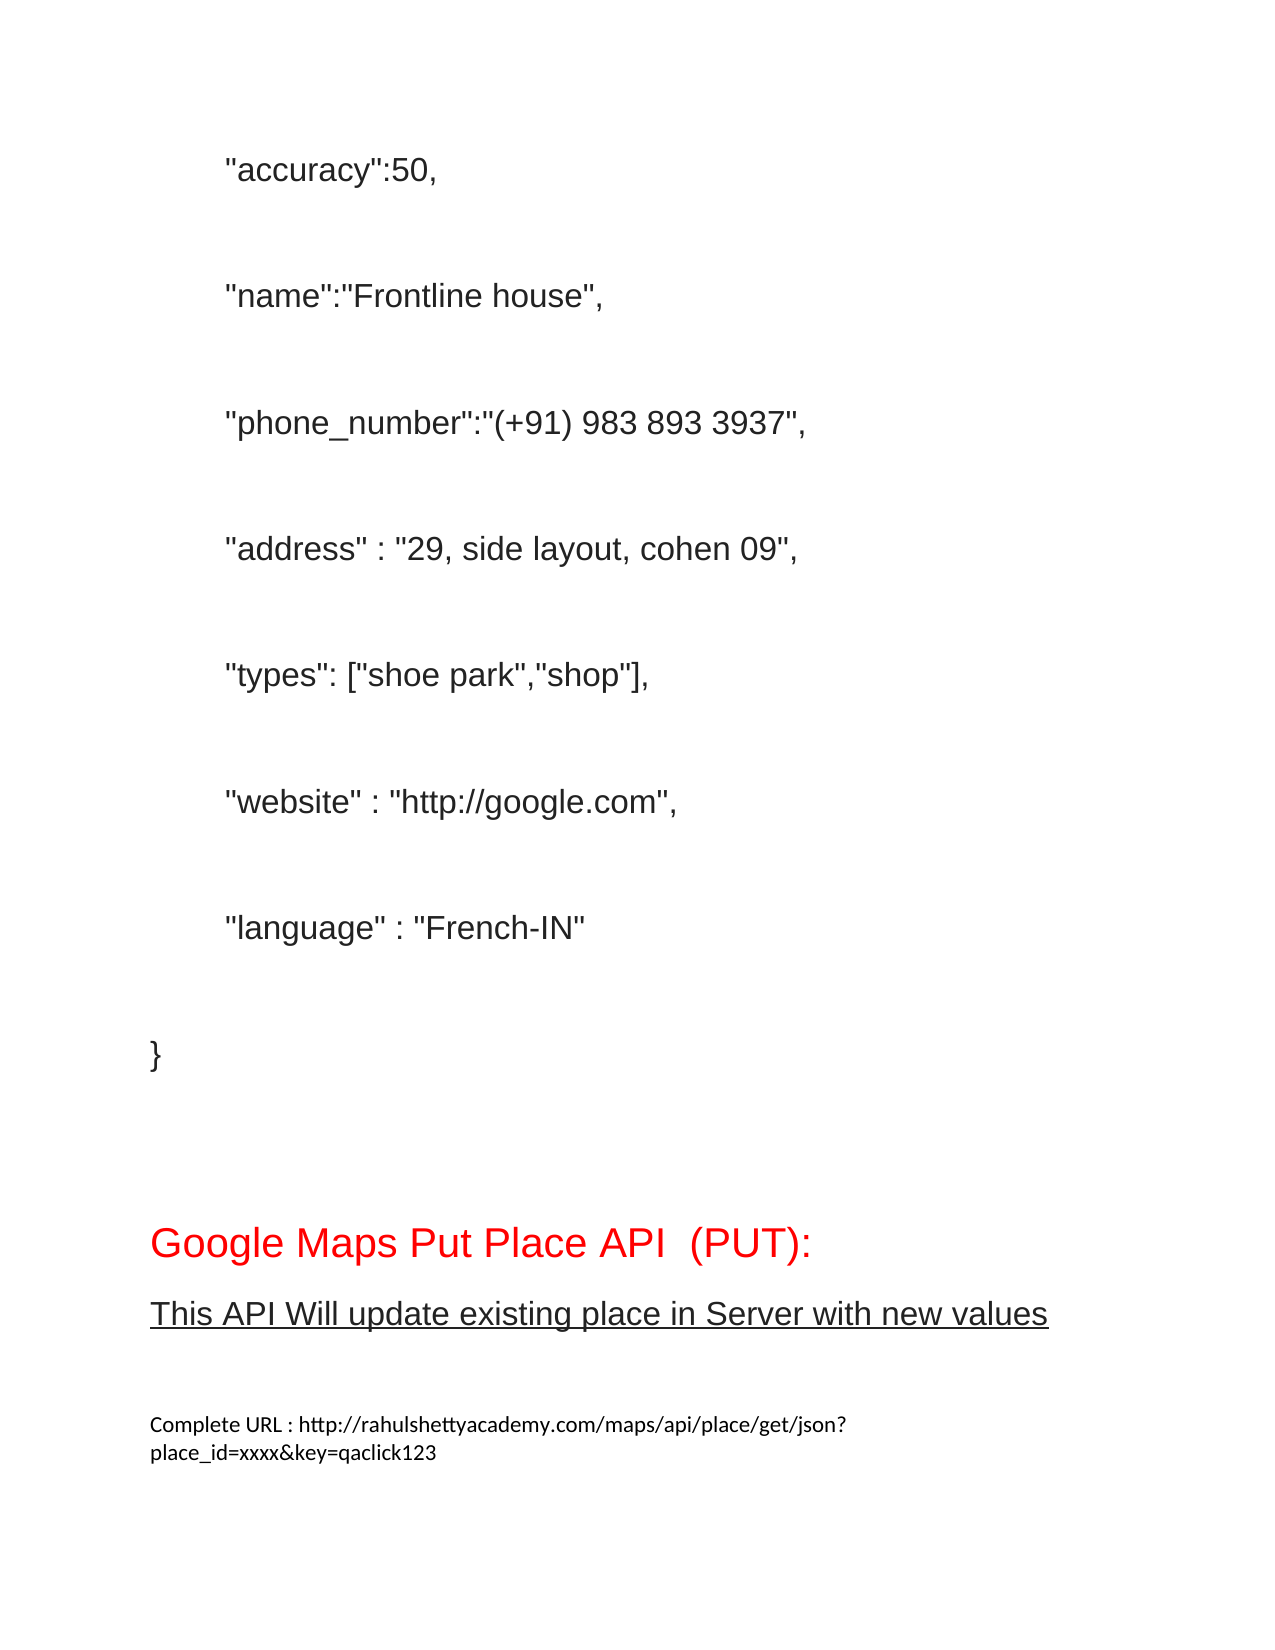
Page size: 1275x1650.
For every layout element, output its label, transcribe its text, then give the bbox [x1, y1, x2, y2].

text This API Will update existing place in Server with new values [150, 1294, 1125, 1332]
text "phone_number":"(+91) 983 893 3937", [150, 403, 1125, 441]
text "name":"Frontline house", [150, 276, 1125, 315]
text "website" : "http://google.com", [150, 782, 1125, 820]
text "address" : "29, side layout, cohen 09", [150, 529, 1125, 567]
text "language" : "French-IN" [150, 908, 1125, 947]
text } [150, 1034, 1125, 1073]
text "types": ["shoe park","shop"], [150, 655, 1125, 694]
text Google Maps Put Place API (PUT): [150, 1218, 1125, 1266]
text "accuracy":50, [150, 150, 1125, 188]
